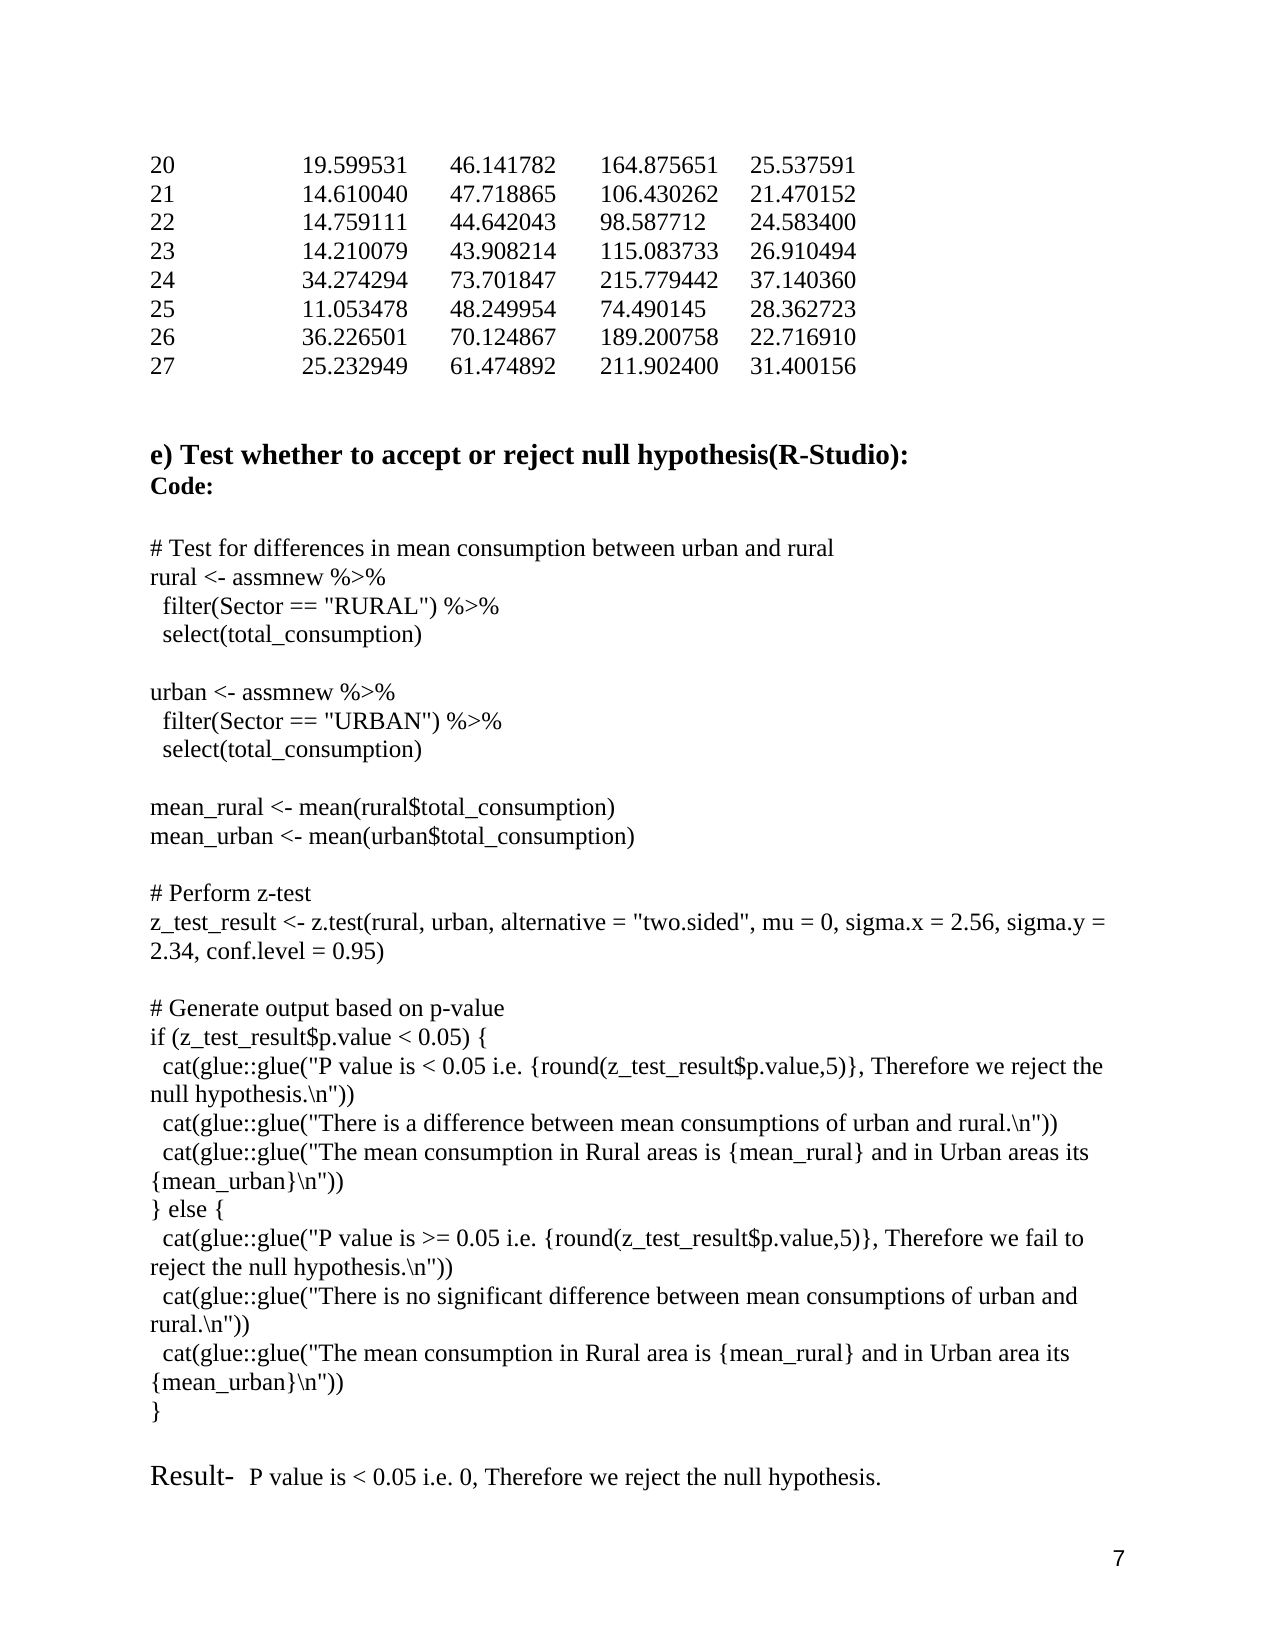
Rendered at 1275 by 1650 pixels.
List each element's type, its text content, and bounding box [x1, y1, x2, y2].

text 26 36.226501 70.124867 189.200758 22.716910 [150, 322, 1125, 351]
text select(total_consumption) [150, 734, 1125, 763]
text z_test_result <- z.test(rural, urban, alternative = "two.sided", mu = 0, sigma.x = 2.56, sigma.y = 2.34, conf.level = 0.95) [150, 907, 1125, 964]
text # Generate output based on p-value [150, 993, 1125, 1022]
text cat(glue::glue("The mean consumption in Rural area is {mean_rural} and in Urban area its {mean_urban}\n")) [150, 1338, 1125, 1396]
text filter(Sector == "RURAL") %>% [150, 591, 1125, 619]
text filter(Sector == "URBAN") %>% [150, 706, 1125, 734]
text 22 14.759111 44.642043 98.587712 24.583400 [150, 207, 1125, 236]
text } [150, 1396, 1125, 1424]
text mean_rural <- mean(rural$total_consumption) [150, 792, 1125, 821]
text cat(glue::glue("The mean consumption in Rural areas is {mean_rural} and in Urban areas its {mean_urban}\n")) [150, 1137, 1125, 1194]
text cat(glue::glue("There is a difference between mean consumptions of urban and rural.\n")) [150, 1108, 1125, 1137]
text e) Test whether to accept or reject null hypothesis(R-Studio): [150, 437, 1125, 471]
text 27 25.232949 61.474892 211.902400 31.400156 [150, 351, 1125, 380]
text if (z_test_result$p.value < 0.05) { [150, 1022, 1125, 1051]
text Result- P value is < 0.05 i.e. 0, Therefore we reject the null hypothesis. [150, 1458, 1125, 1492]
text cat(glue::glue("P value is < 0.05 i.e. {round(z_test_result$p.value,5)}, Therefore we reject the null hypothesis.\n")) [150, 1051, 1125, 1108]
text rural <- assmnew %>% [150, 562, 1125, 591]
text select(total_consumption) [150, 619, 1125, 648]
text # Test for differences in mean consumption between urban and rural [150, 533, 1125, 562]
text # Perform z-test [150, 878, 1125, 907]
text } else { [150, 1194, 1125, 1223]
text 21 14.610040 47.718865 106.430262 21.470152 [150, 179, 1125, 207]
text urban <- assmnew %>% [150, 677, 1125, 706]
text mean_urban <- mean(urban$total_consumption) [150, 821, 1125, 849]
text 24 34.274294 73.701847 215.779442 37.140360 [150, 265, 1125, 294]
text cat(glue::glue("There is no significant difference between mean consumptions of urban and rural.\n")) [150, 1281, 1125, 1338]
text Code: [150, 471, 1125, 500]
text 25 11.053478 48.249954 74.490145 28.362723 [150, 294, 1125, 322]
text 20 19.599531 46.141782 164.875651 25.537591 [150, 150, 1125, 179]
text 23 14.210079 43.908214 115.083733 26.910494 [150, 236, 1125, 265]
text cat(glue::glue("P value is >= 0.05 i.e. {round(z_test_result$p.value,5)}, Therefore we fail to reject the null hypothesis.\n")) [150, 1223, 1125, 1281]
